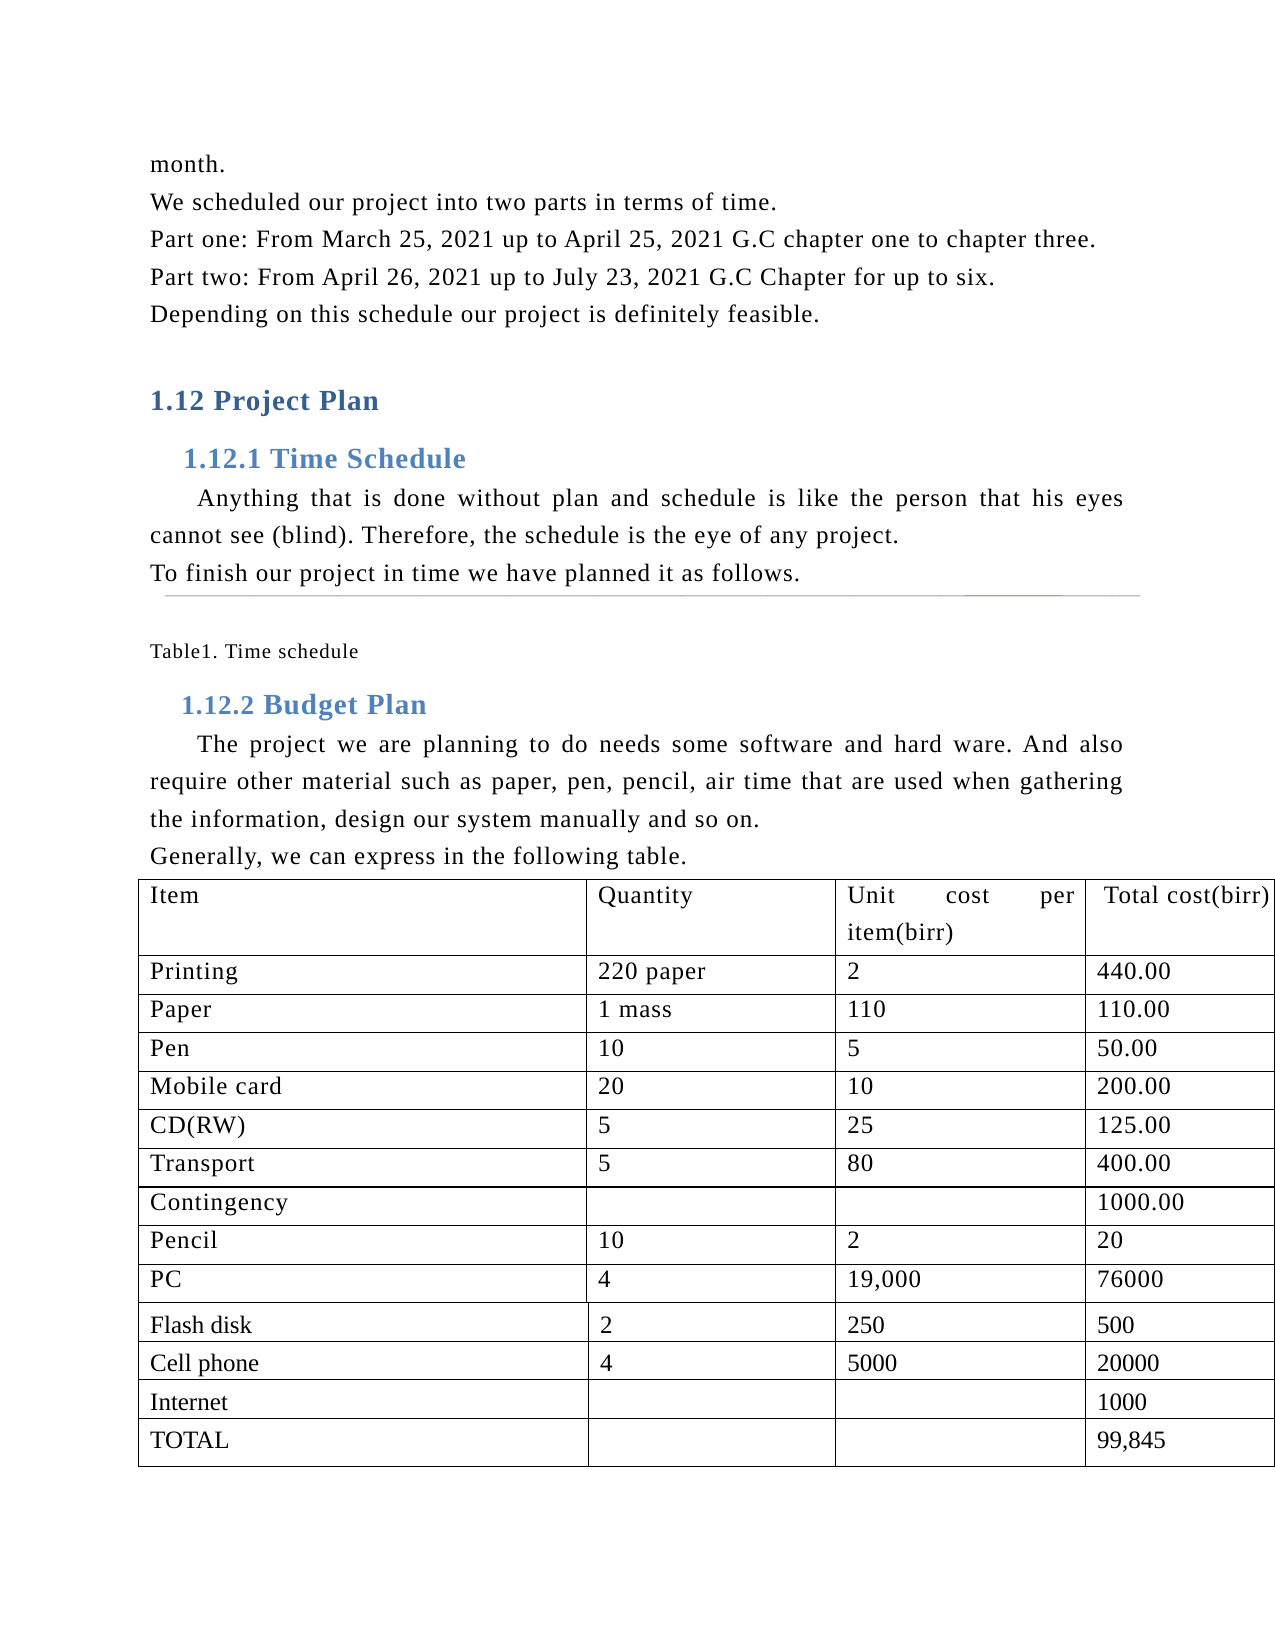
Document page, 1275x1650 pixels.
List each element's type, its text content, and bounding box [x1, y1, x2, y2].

text 1.12.1 Time Schedule [150, 446, 1125, 483]
table_cell 5 [587, 1149, 835, 1186]
table_cell 20 [1086, 1226, 1274, 1263]
table_cell 2 [589, 1303, 835, 1341]
table_cell 2 [836, 956, 1085, 994]
table_cell Transport [139, 1149, 586, 1186]
table_cell 80 [836, 1149, 1085, 1186]
table_cell CD(RW) [139, 1110, 586, 1148]
table_cell TOTAL [139, 1419, 588, 1466]
table_cell 50.00 [1086, 1033, 1274, 1071]
table_cell 76000 [1086, 1265, 1274, 1302]
table_cell [836, 1188, 1085, 1225]
table_cell [836, 1419, 1085, 1466]
table_cell 1 mass [587, 995, 835, 1032]
table_cell 25 [836, 1110, 1085, 1148]
table_cell Printing [139, 956, 586, 994]
table_cell Mobile card [139, 1072, 586, 1109]
text 1.12 Project Plan [150, 387, 1125, 425]
table_header Unit cost per item(birr) [836, 880, 1085, 955]
table_cell 20000 [1086, 1342, 1274, 1379]
text To finish our project in time we have planned it as follows. [150, 558, 1125, 595]
table_cell Paper [139, 995, 586, 1032]
table_cell 4 [587, 1265, 835, 1302]
table_cell 200.00 [1086, 1072, 1274, 1109]
table_cell 125.00 [1086, 1110, 1274, 1148]
text Anything that is done without plan and schedule is like the person that his eyes cannot see (blind). Therefore, the schedule is the eye of any project. [150, 483, 1125, 558]
table_cell Cell phone [139, 1342, 588, 1379]
table_cell PC [139, 1265, 586, 1302]
table_cell Internet [139, 1380, 588, 1418]
table_cell 2 [836, 1226, 1085, 1263]
table_cell 5 [587, 1110, 835, 1148]
table_cell 10 [836, 1072, 1085, 1109]
table_cell 5 [836, 1033, 1085, 1071]
text Part two: From April 26, 2021 up to July 23, 2021 G.C Chapter for up to six. [150, 262, 1125, 300]
text Table1. Time schedule [150, 646, 1125, 671]
table_cell 1000.00 [1086, 1188, 1274, 1225]
table_header Item [139, 880, 586, 955]
text Part one: From March 25, 2021 up to April 25, 2021 G.C chapter one to chapter three. [150, 225, 1125, 262]
table_cell [589, 1419, 835, 1466]
text Depending on this schedule our project is definitely feasible. [150, 300, 1125, 337]
table_cell 110.00 [1086, 995, 1274, 1032]
table_cell 250 [836, 1303, 1085, 1341]
text We scheduled our project into two parts in terms of time. [150, 187, 1125, 225]
table_cell 19,000 [836, 1265, 1085, 1302]
table_cell [587, 1188, 835, 1225]
text 1.12.2 Budget Plan [150, 692, 1125, 729]
table_header Quantity [587, 880, 835, 955]
table_cell Pen [139, 1033, 586, 1071]
table_cell [836, 1380, 1085, 1418]
table_cell 400.00 [1086, 1149, 1274, 1186]
table_cell Flash disk [139, 1303, 588, 1341]
table_cell 10 [587, 1033, 835, 1071]
text The project we are planning to do needs some software and hard ware. And also require other material such as paper, pen, pencil, air time that are used when gathering the information, design our system manually and so on. [150, 729, 1125, 842]
table_cell 1000 [1086, 1380, 1274, 1418]
table_cell 99,845 [1086, 1419, 1274, 1466]
table_cell 10 [587, 1226, 835, 1263]
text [150, 150, 1125, 187]
table_cell 440.00 [1086, 956, 1274, 994]
table_cell 220 paper [587, 956, 835, 994]
table_cell 4 [589, 1342, 835, 1379]
table_cell Pencil [139, 1226, 586, 1263]
table_cell 20 [587, 1072, 835, 1109]
table_cell 500 [1086, 1303, 1274, 1341]
table_header Total cost(birr) [1086, 880, 1274, 955]
table_cell [589, 1380, 835, 1418]
table_cell 110 [836, 995, 1085, 1032]
table_cell Contingency [139, 1188, 586, 1225]
table_cell 5000 [836, 1342, 1085, 1379]
text Generally, we can express in the following table. [150, 842, 1125, 879]
